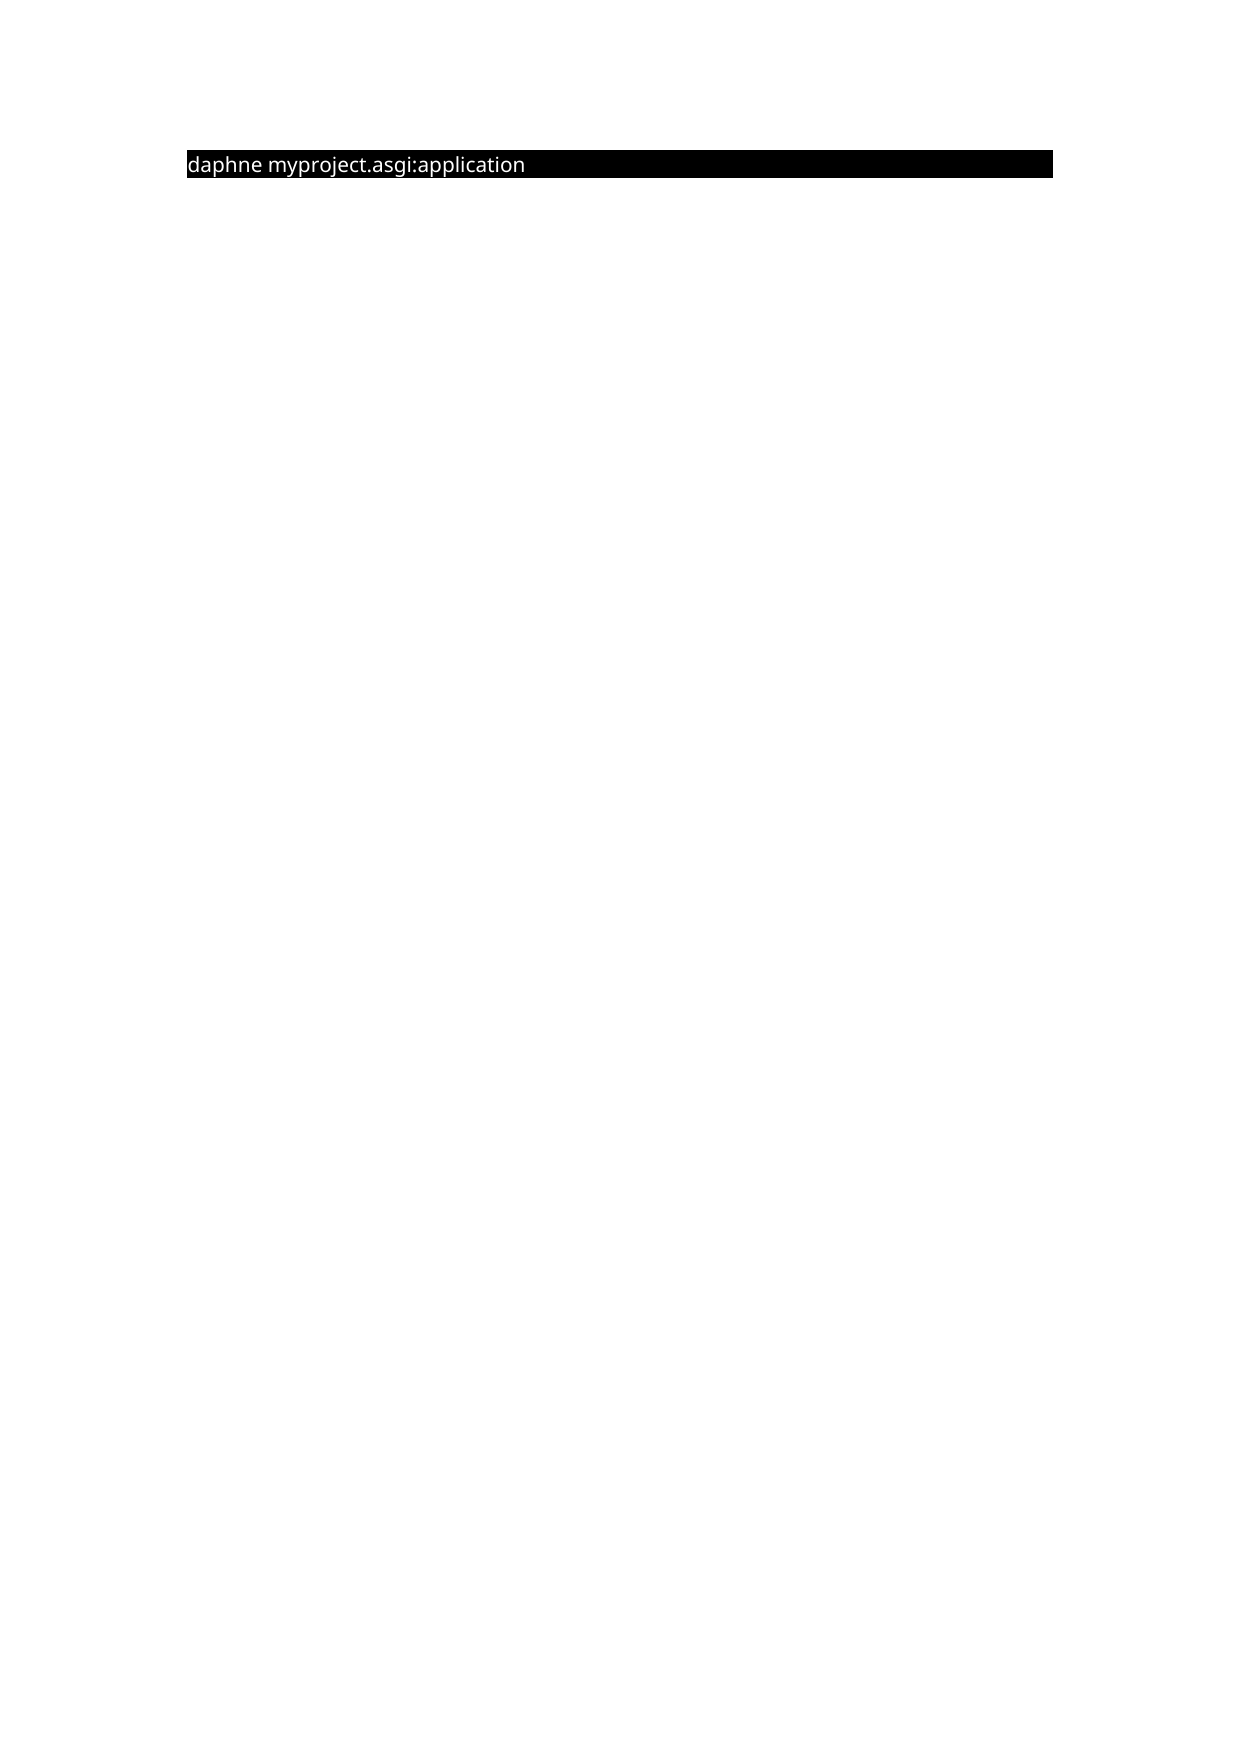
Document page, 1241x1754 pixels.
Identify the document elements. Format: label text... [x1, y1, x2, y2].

text daphne myproject.asgi:application [187, 150, 1053, 178]
